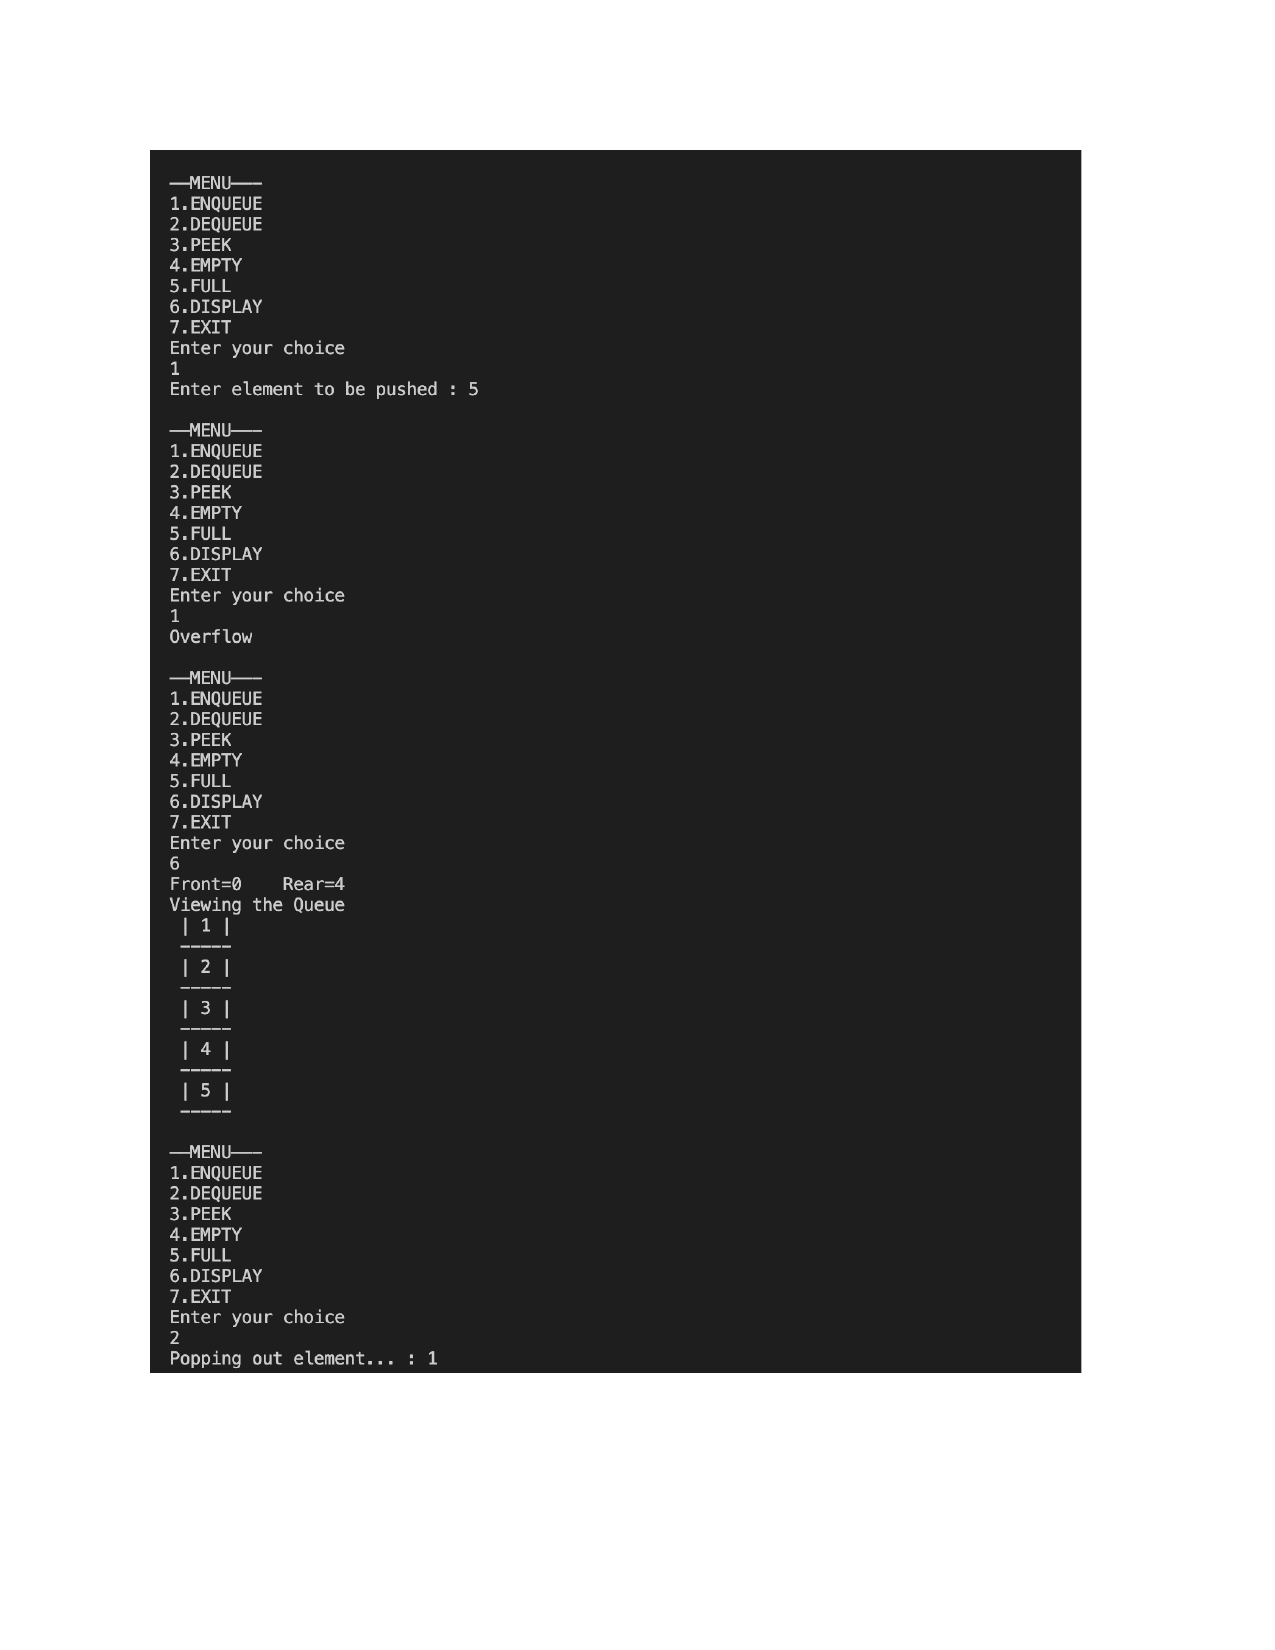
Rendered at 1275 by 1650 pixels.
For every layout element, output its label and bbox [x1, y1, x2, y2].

picture [150, 150, 1082, 1373]
